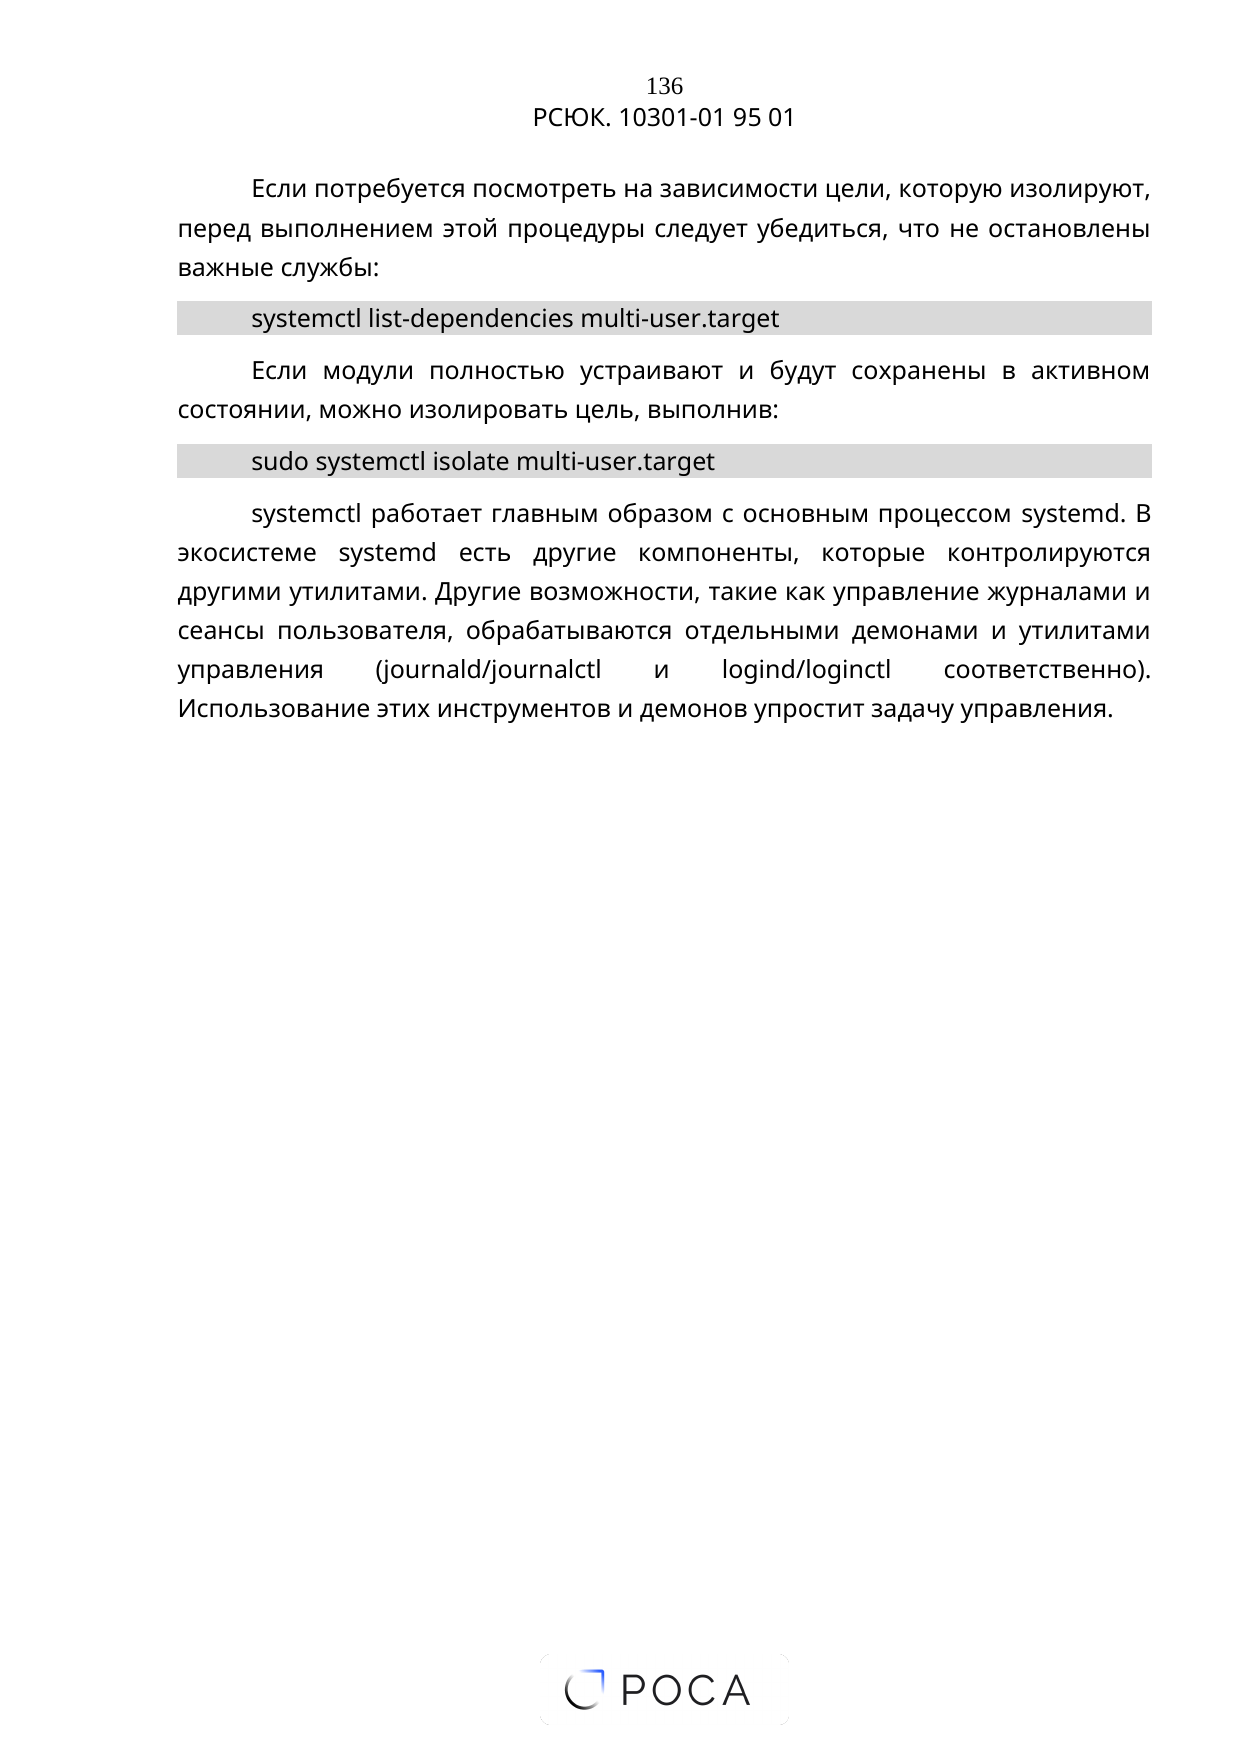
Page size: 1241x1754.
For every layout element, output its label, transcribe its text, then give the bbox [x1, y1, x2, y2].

text systemctl list-dependencies multi-user.target [177, 301, 1152, 335]
text Если модули полностью устраивают и будут сохранены в активном состоянии, можно изолировать цель, выполнив: [177, 353, 1152, 426]
picture [540, 1654, 789, 1725]
text sudo systemctl isolate multi-user.target [177, 444, 1152, 478]
text Если потребуется посмотреть на зависимости цели, которую изолируют, перед выполнением этой процедуры следует убедиться, что не остановлены важные службы: [177, 171, 1152, 283]
text systemctl работает главным образом с основным процессом systemd. В экосистеме systemd есть другие компоненты, которые контролируются другими утилитами. Другие возможности, такие как управление журналами и сеансы пользователя, обрабатываются отдельными демонами и утилитами управления (journald/journalctl и logind/loginctl соответственно). Использование этих инструментов и демонов упростит задачу управления. [177, 495, 1152, 725]
